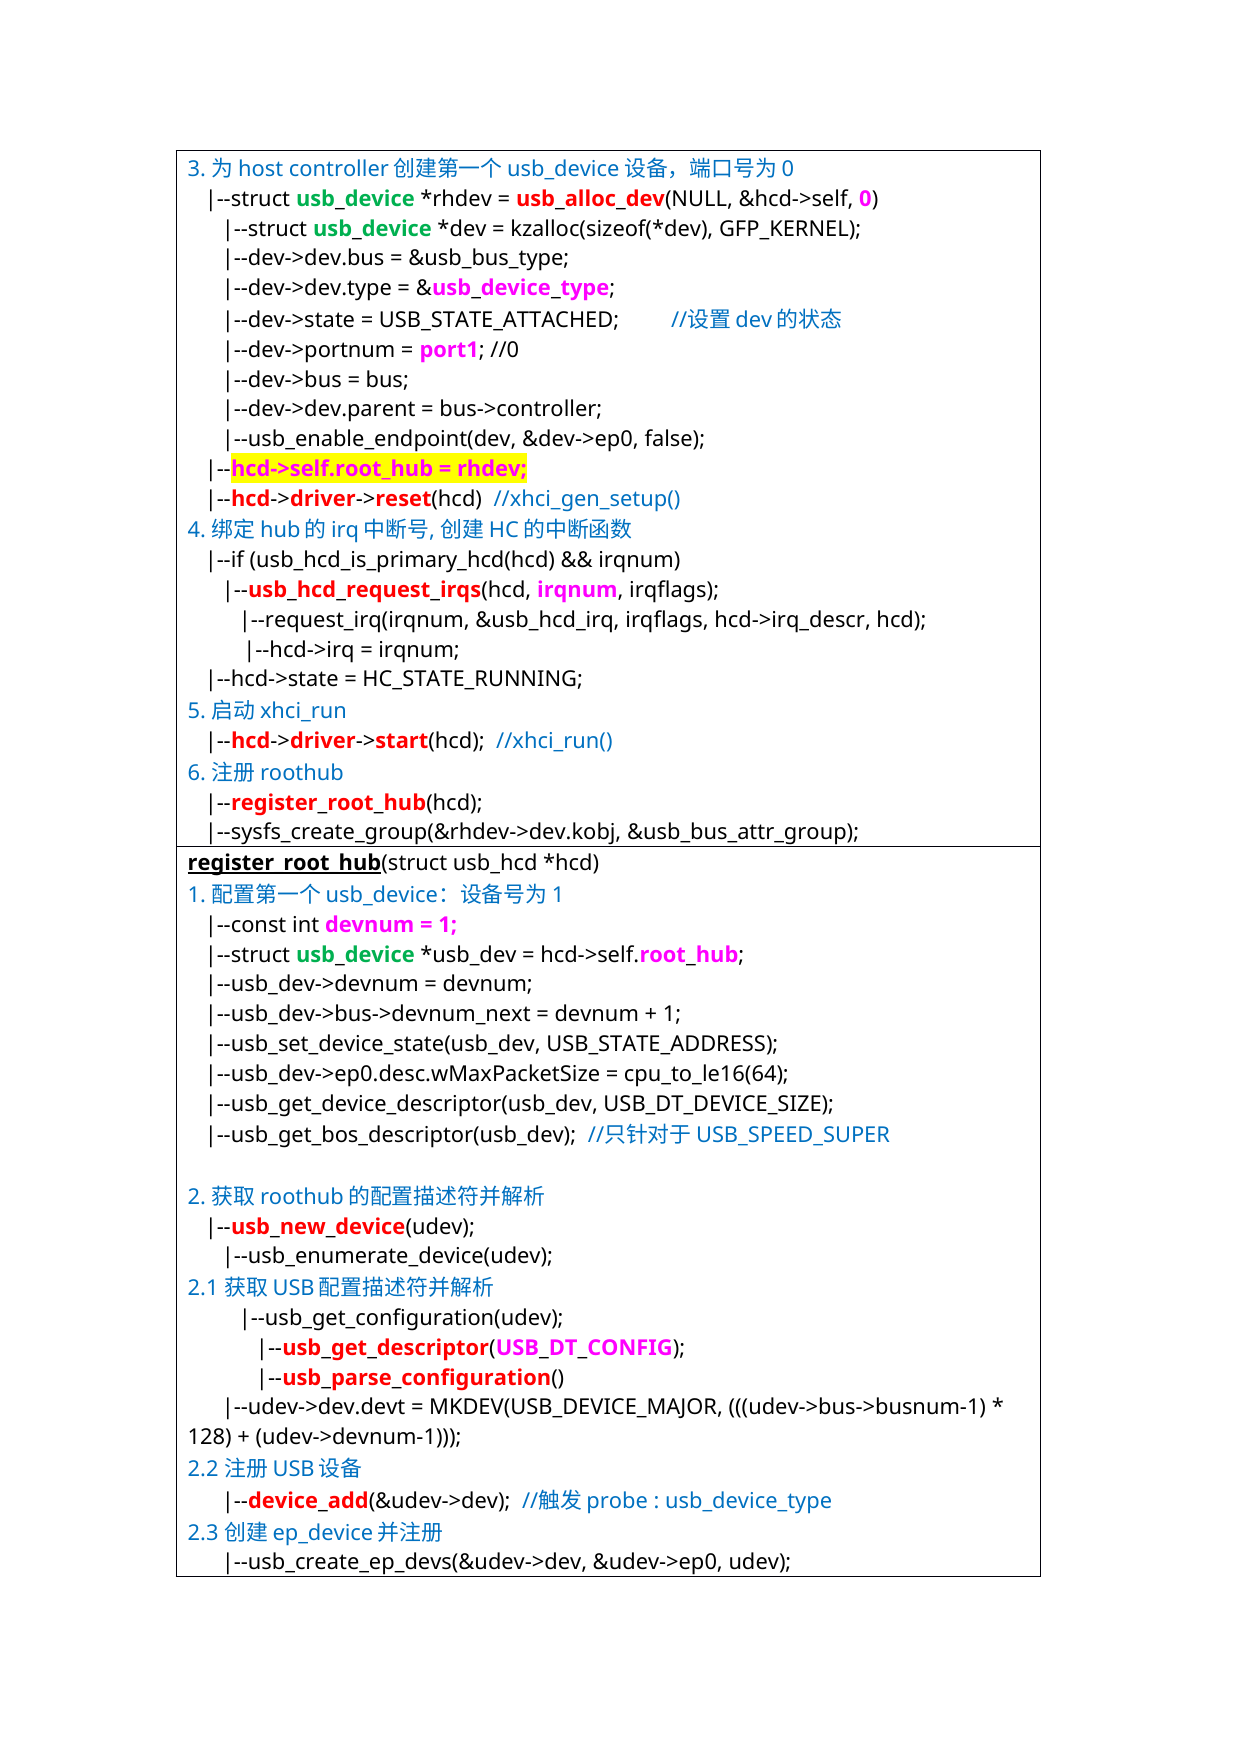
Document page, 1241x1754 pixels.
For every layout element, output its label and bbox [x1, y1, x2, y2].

table_cell [177, 151, 1040, 846]
table_cell [177, 847, 1040, 1576]
